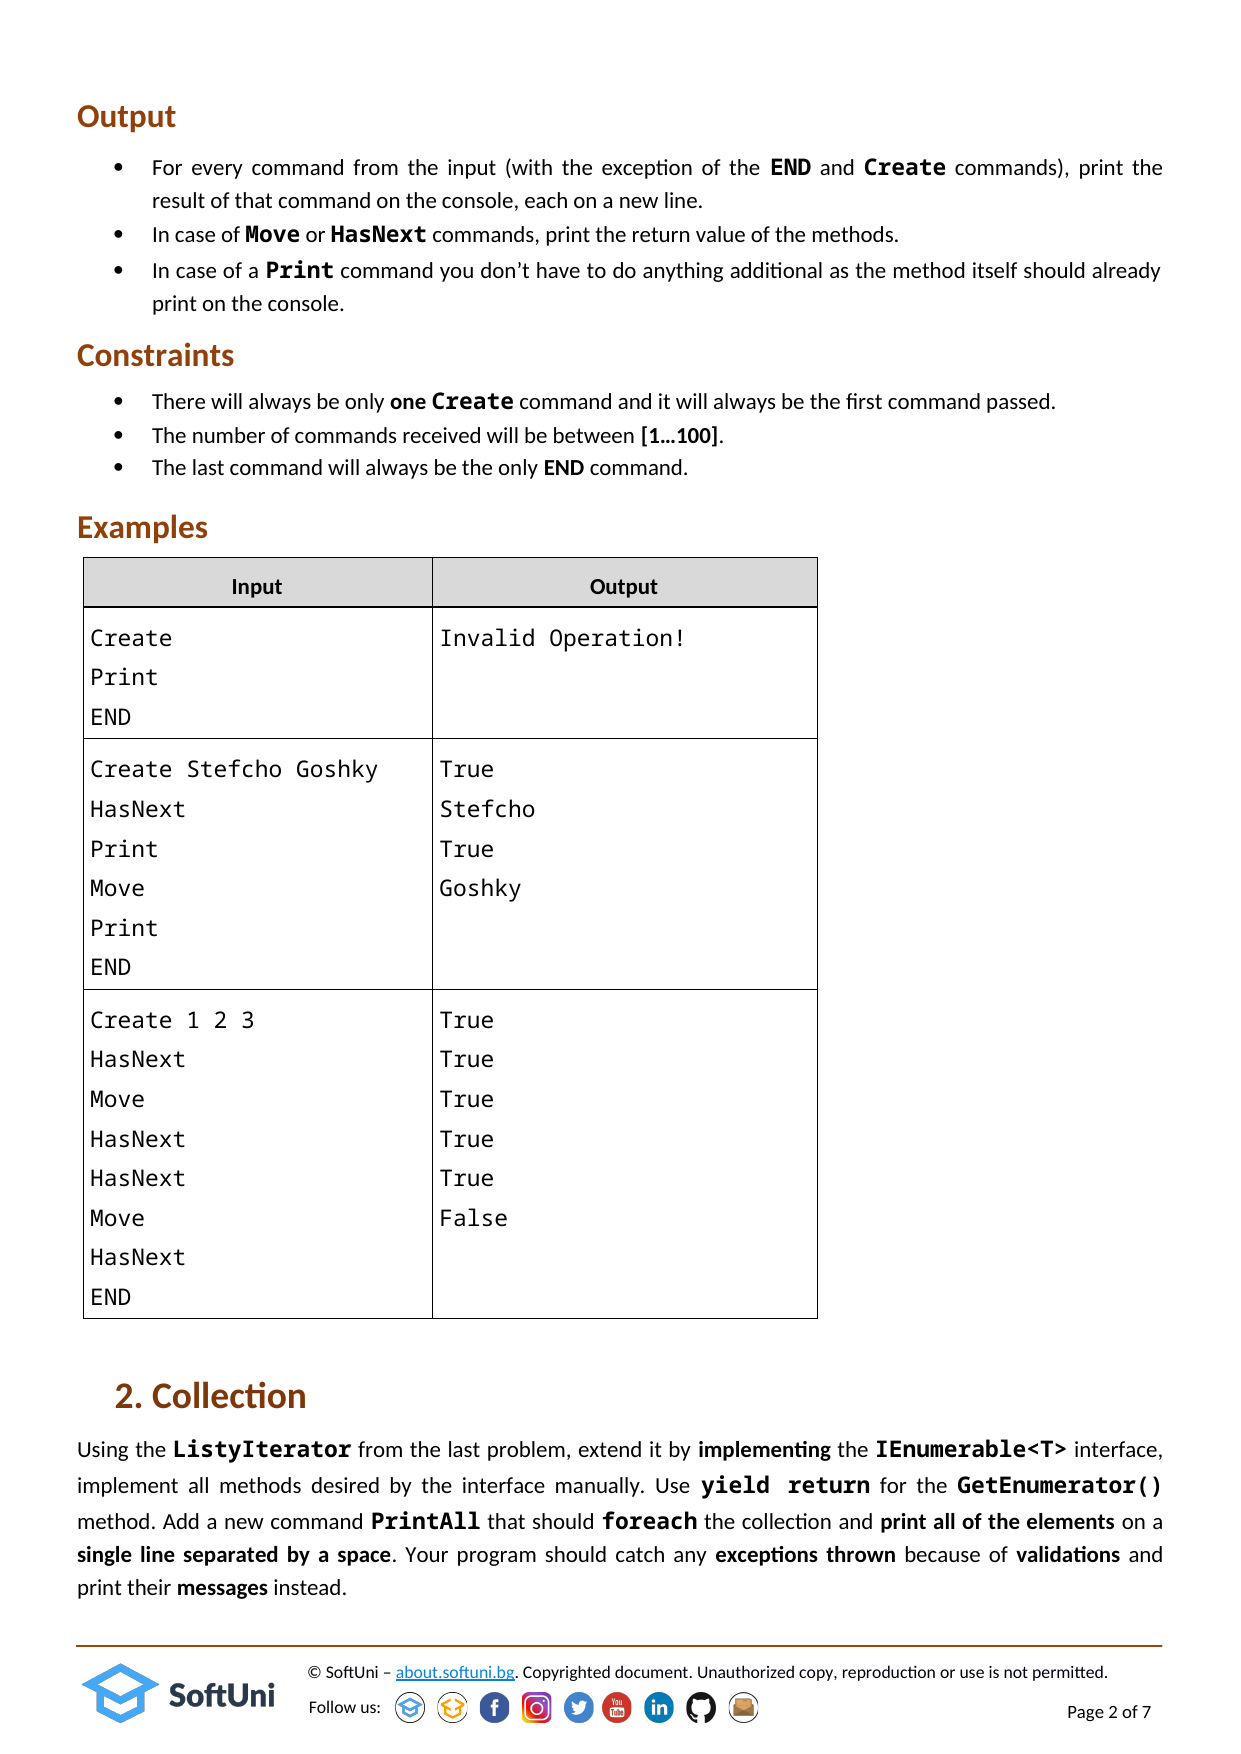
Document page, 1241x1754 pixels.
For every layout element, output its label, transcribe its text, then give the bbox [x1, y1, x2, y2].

text Using the ListyIterator from the last problem, extend it by implementing the IEnumerable<T> interface, implement all methods desired by the interface manually. Use yield return for the GetEnumerator() method. Add a new command PrintAll that should foreach the collection and print all of the elements on a single line separated by a space. Your program should catch any exceptions thrown because of validations and print their messages instead. [77, 1433, 1163, 1601]
subtitle Output [77, 95, 1163, 136]
list The number of commands received will be between [1…100]. [114, 421, 1163, 449]
picture [665, 1692, 674, 1701]
picture [522, 1692, 552, 1723]
picture [437, 1692, 468, 1723]
list In case of Move or HasNext commands, print the return value of the methods. [114, 218, 1163, 249]
picture [665, 1714, 674, 1723]
list There will always be only one Create command and it will always be the first command passed. [114, 385, 1163, 416]
subtitle Collection [114, 1372, 1163, 1418]
table_header Output [433, 558, 817, 606]
picture [644, 1692, 653, 1701]
picture [686, 1692, 716, 1723]
picture [658, 1705, 667, 1714]
picture [479, 1692, 510, 1723]
list For every command from the input (with the exception of the END and Create commands), print the result of that command on the console, each on a new line. [114, 151, 1163, 214]
list The last command will always be the only END command. [114, 453, 1163, 481]
table_cell Create Stefcho Goshky HasNext Print Move Print END [84, 739, 432, 988]
table_cell Create 1 2 3 HasNext Move HasNext HasNext Move HasNext END [84, 990, 432, 1318]
table_cell True True True True True False [433, 990, 817, 1318]
table_header Input [84, 558, 432, 606]
table_cell True Stefcho True Goshky [433, 739, 817, 988]
picture [395, 1692, 425, 1723]
picture [75, 1658, 281, 1729]
table_cell Invalid Operation! [433, 608, 817, 738]
picture [602, 1692, 632, 1723]
subtitle Constraints [77, 334, 1163, 375]
picture [564, 1692, 594, 1723]
table_cell Create Print END [84, 608, 432, 738]
picture [644, 1714, 653, 1723]
picture [728, 1692, 759, 1723]
subtitle Examples [77, 506, 1163, 547]
list In case of a Print command you don’t have to do anything additional as the method itself should already print on the console. [114, 254, 1163, 317]
